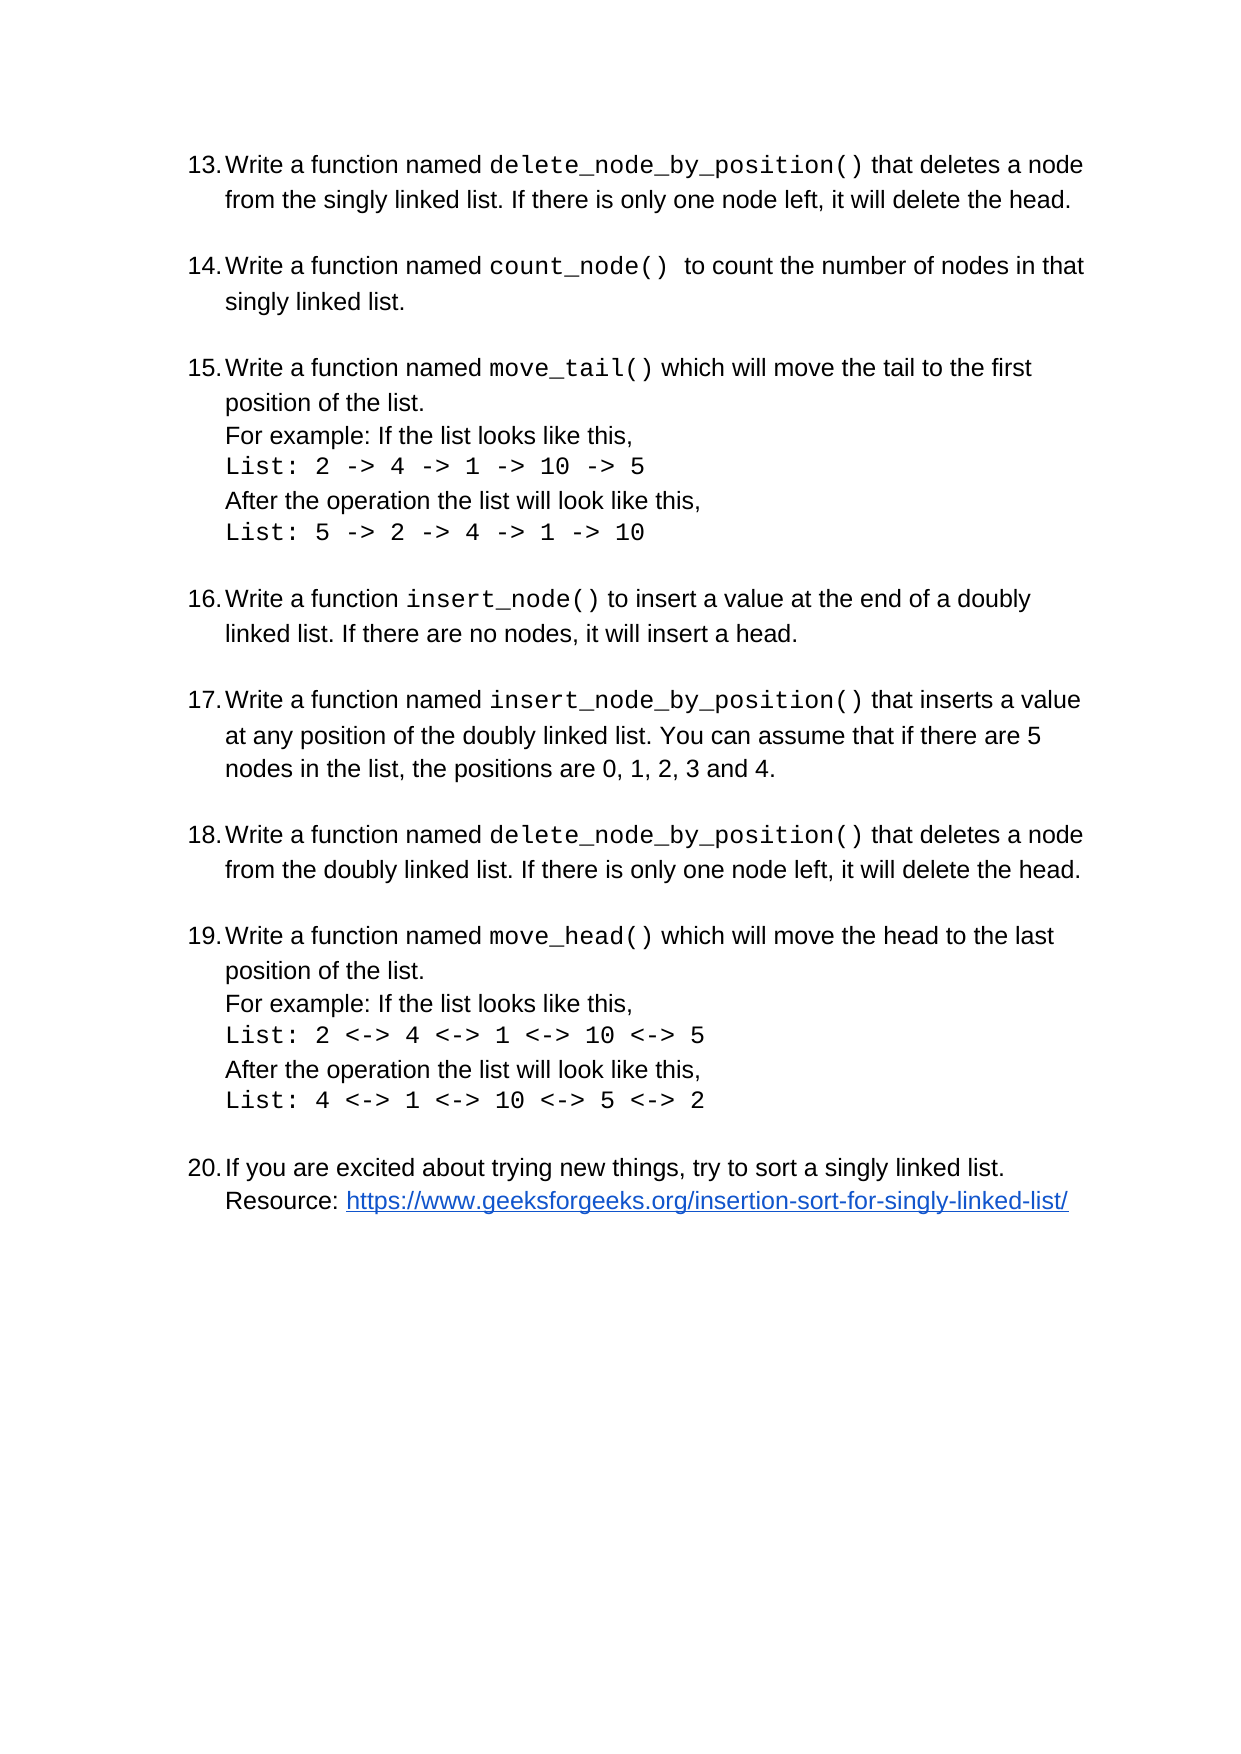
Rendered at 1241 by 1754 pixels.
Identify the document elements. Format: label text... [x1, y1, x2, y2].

text After the operation the list will look like this, [225, 1055, 1090, 1083]
text For example: If the list looks like this, [225, 421, 1090, 449]
list Write a function named move_tail() which will move the tail to the first position of the list. [187, 352, 1090, 416]
list Write a function named count_node() to count the number of nodes in that singly linked list. [187, 251, 1090, 315]
text List: 5 -> 2 -> 4 -> 1 -> 10 [225, 519, 1090, 548]
text List: 2 -> 4 -> 1 -> 10 -> 5 [225, 454, 1090, 482]
text For example: If the list looks like this, [225, 989, 1090, 1018]
text After the operation the list will look like this, [225, 486, 1090, 515]
list If you are excited about trying new things, try to sort a singly linked list. [187, 1153, 1090, 1182]
list Write a function named delete_node_by_position() that deletes a node from the doubly linked list. If there is only one node left, it will delete the head. [187, 820, 1090, 884]
list Write a function named delete_node_by_position() that deletes a node from the singly linked list. If there is only one node left, it will delete the head. [187, 150, 1090, 214]
text List: 2 <-> 4 <-> 1 <-> 10 <-> 5 [225, 1022, 1090, 1051]
text Resource: https://www.geeksforgeeks.org/insertion-sort-for-singly-linked-list/ [225, 1186, 1090, 1214]
list Write a function named move_head() which will move the head to the last position of the list. [187, 921, 1090, 985]
list Write a function named insert_node_by_position() that inserts a value at any position of the doubly linked list. You can assume that if there are 5 nodes in the list, the positions are 0, 1, 2, 3 and 4. [187, 686, 1090, 782]
text List: 4 <-> 1 <-> 10 <-> 5 <-> 2 [225, 1088, 1090, 1116]
list Write a function insert_node() to insert a value at the end of a doubly linked list. If there are no nodes, it will insert a head. [187, 584, 1090, 648]
